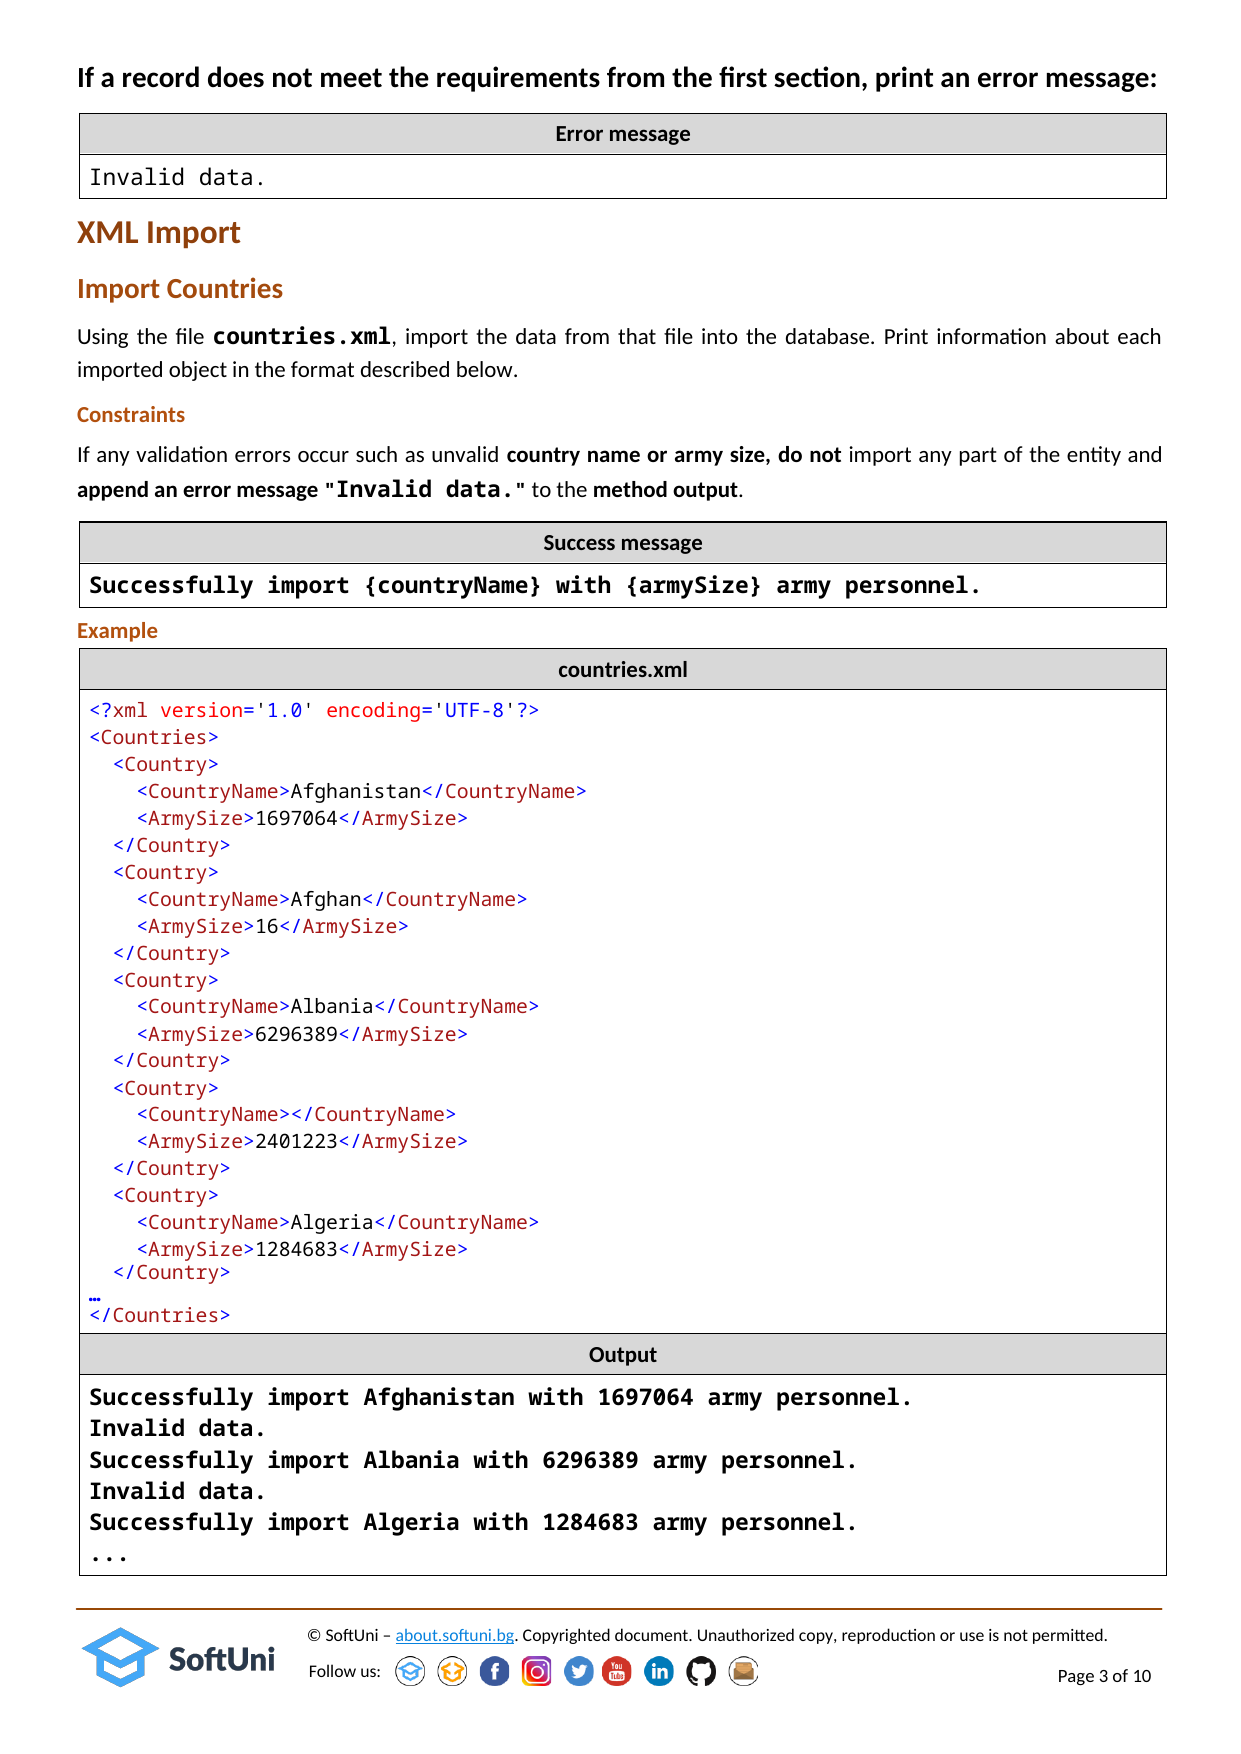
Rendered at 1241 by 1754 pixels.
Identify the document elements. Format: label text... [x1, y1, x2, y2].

picture [665, 1656, 674, 1664]
picture [75, 1621, 281, 1693]
table_cell Output [80, 1334, 1166, 1374]
table_header Success message [80, 523, 1166, 562]
picture [437, 1656, 467, 1686]
text If a record does not meet the requirements from the first section, print an error message: [77, 59, 1163, 95]
picture [521, 1656, 552, 1686]
subtitle Import Countries [77, 270, 1163, 306]
picture [666, 1678, 674, 1686]
picture [644, 1656, 654, 1666]
table_cell Successfully import Afghanistan with 1697064 army personnel. Invalid data. Successfully import Albania with 6296389 army personnel. Invalid data. Successfully import Algeria with 1284683 army personnel. ... [80, 1375, 1166, 1574]
picture [564, 1656, 594, 1686]
subtitle Example [77, 616, 1163, 644]
subtitle Constraints [77, 400, 1163, 428]
picture [658, 1669, 667, 1678]
picture [479, 1656, 510, 1686]
picture [728, 1656, 758, 1686]
table_header Error message [80, 114, 1166, 153]
text Using the file countries.xml, import the data from that file into the database. Print information about each imported object in the format described below. [77, 320, 1163, 383]
table_cell Successfully import {countryName} with {armySize} army personnel. [80, 564, 1166, 607]
text If any validation errors occur such as unvalid country name or army size, do not import any part of the entity and append an error message "Invalid data." to the method output. [77, 440, 1163, 504]
table_header countries.xml [80, 649, 1166, 689]
picture [686, 1656, 716, 1686]
picture [395, 1656, 425, 1686]
picture [602, 1656, 632, 1686]
table_cell <?xml version='1.0' encoding='UTF-8'?> <Countries> <Country> <CountryName>Afghanistan</CountryName> <ArmySize>1697064</ArmySize> </Country> <Country> <CountryName>Afghan</CountryName> <ArmySize>16</ArmySize> </Country> <Country> <CountryName>Albania</CountryName> <ArmySize>6296389</ArmySize> </Country> <Country> <CountryName></CountryName> <ArmySize>2401223</ArmySize> </Country> <Country> <CountryName>Algeria</CountryName> <ArmySize>1284683</ArmySize> </Country> … </Countries> [80, 690, 1166, 1333]
table_cell Invalid data. [80, 155, 1166, 198]
subtitle XML Import [77, 211, 1163, 252]
picture [644, 1677, 652, 1686]
